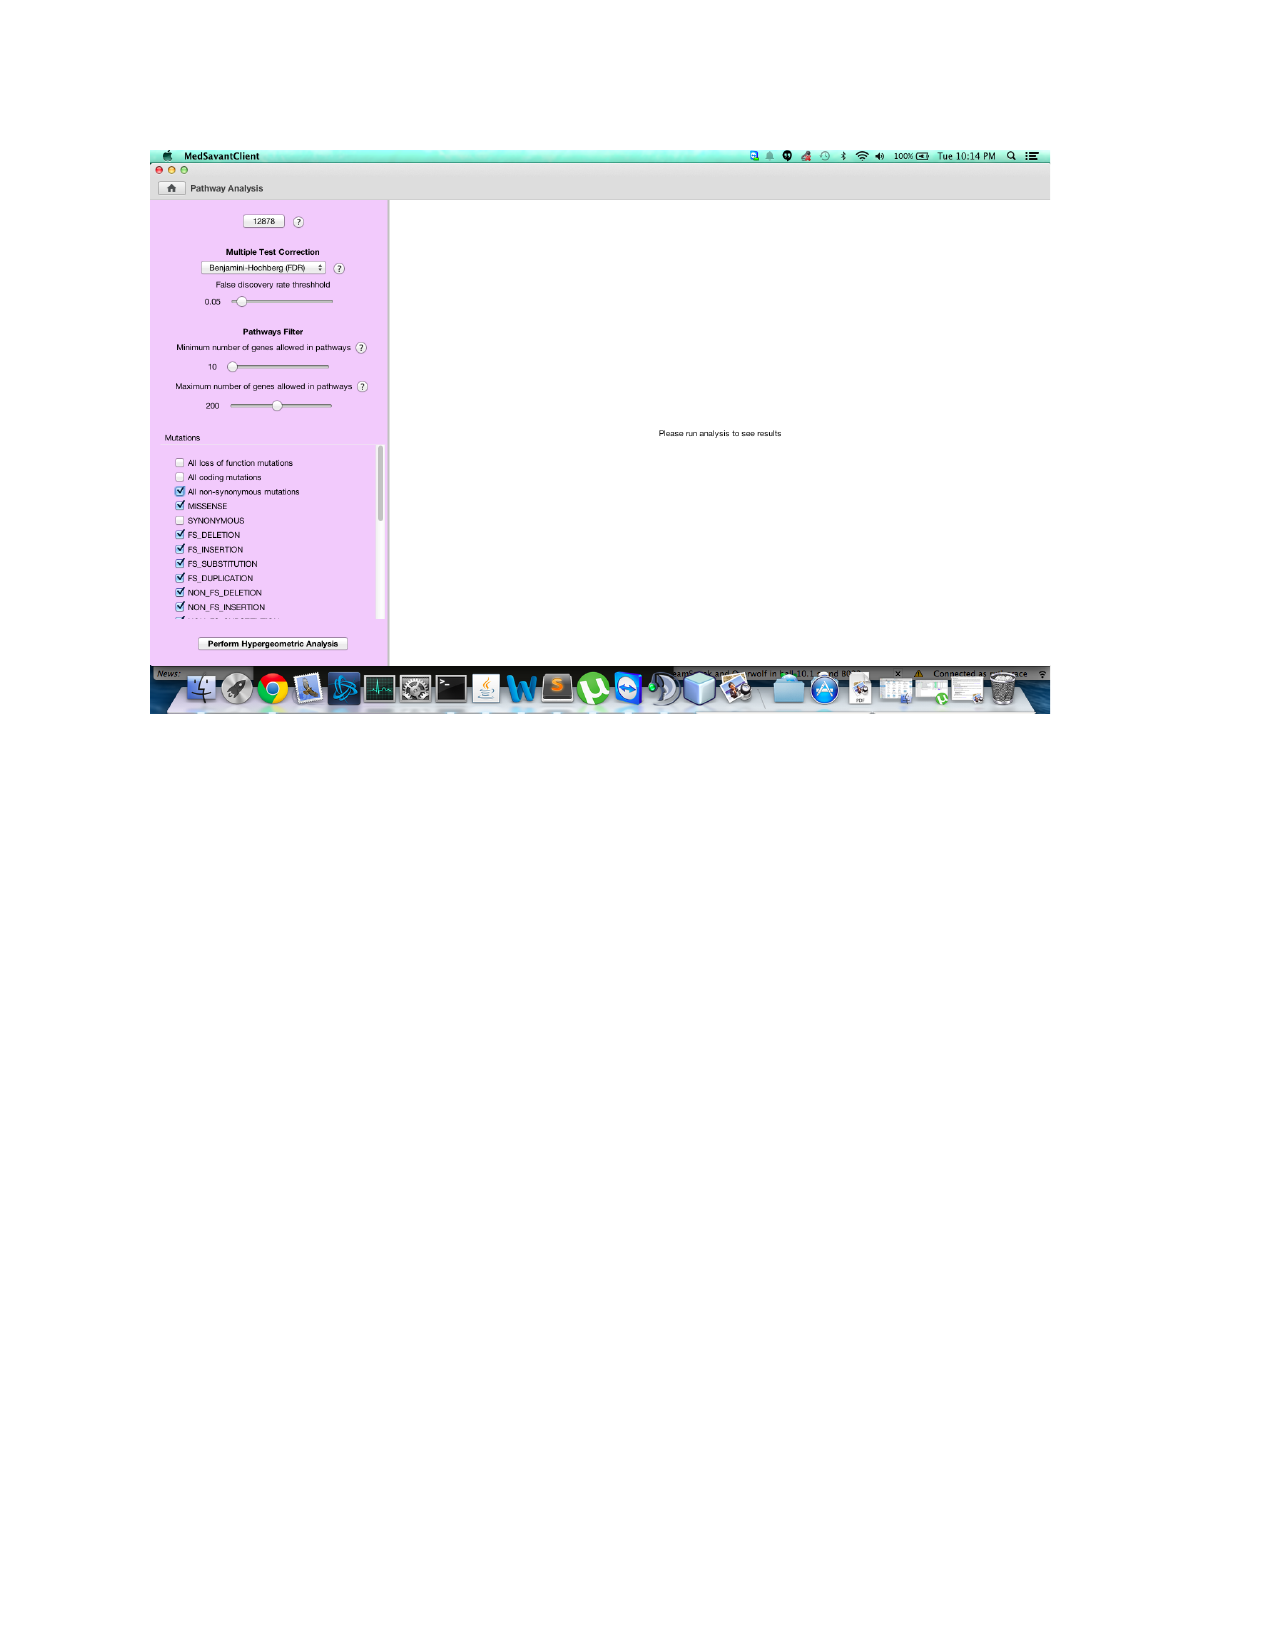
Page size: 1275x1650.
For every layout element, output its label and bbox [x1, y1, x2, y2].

picture [150, 150, 1050, 714]
